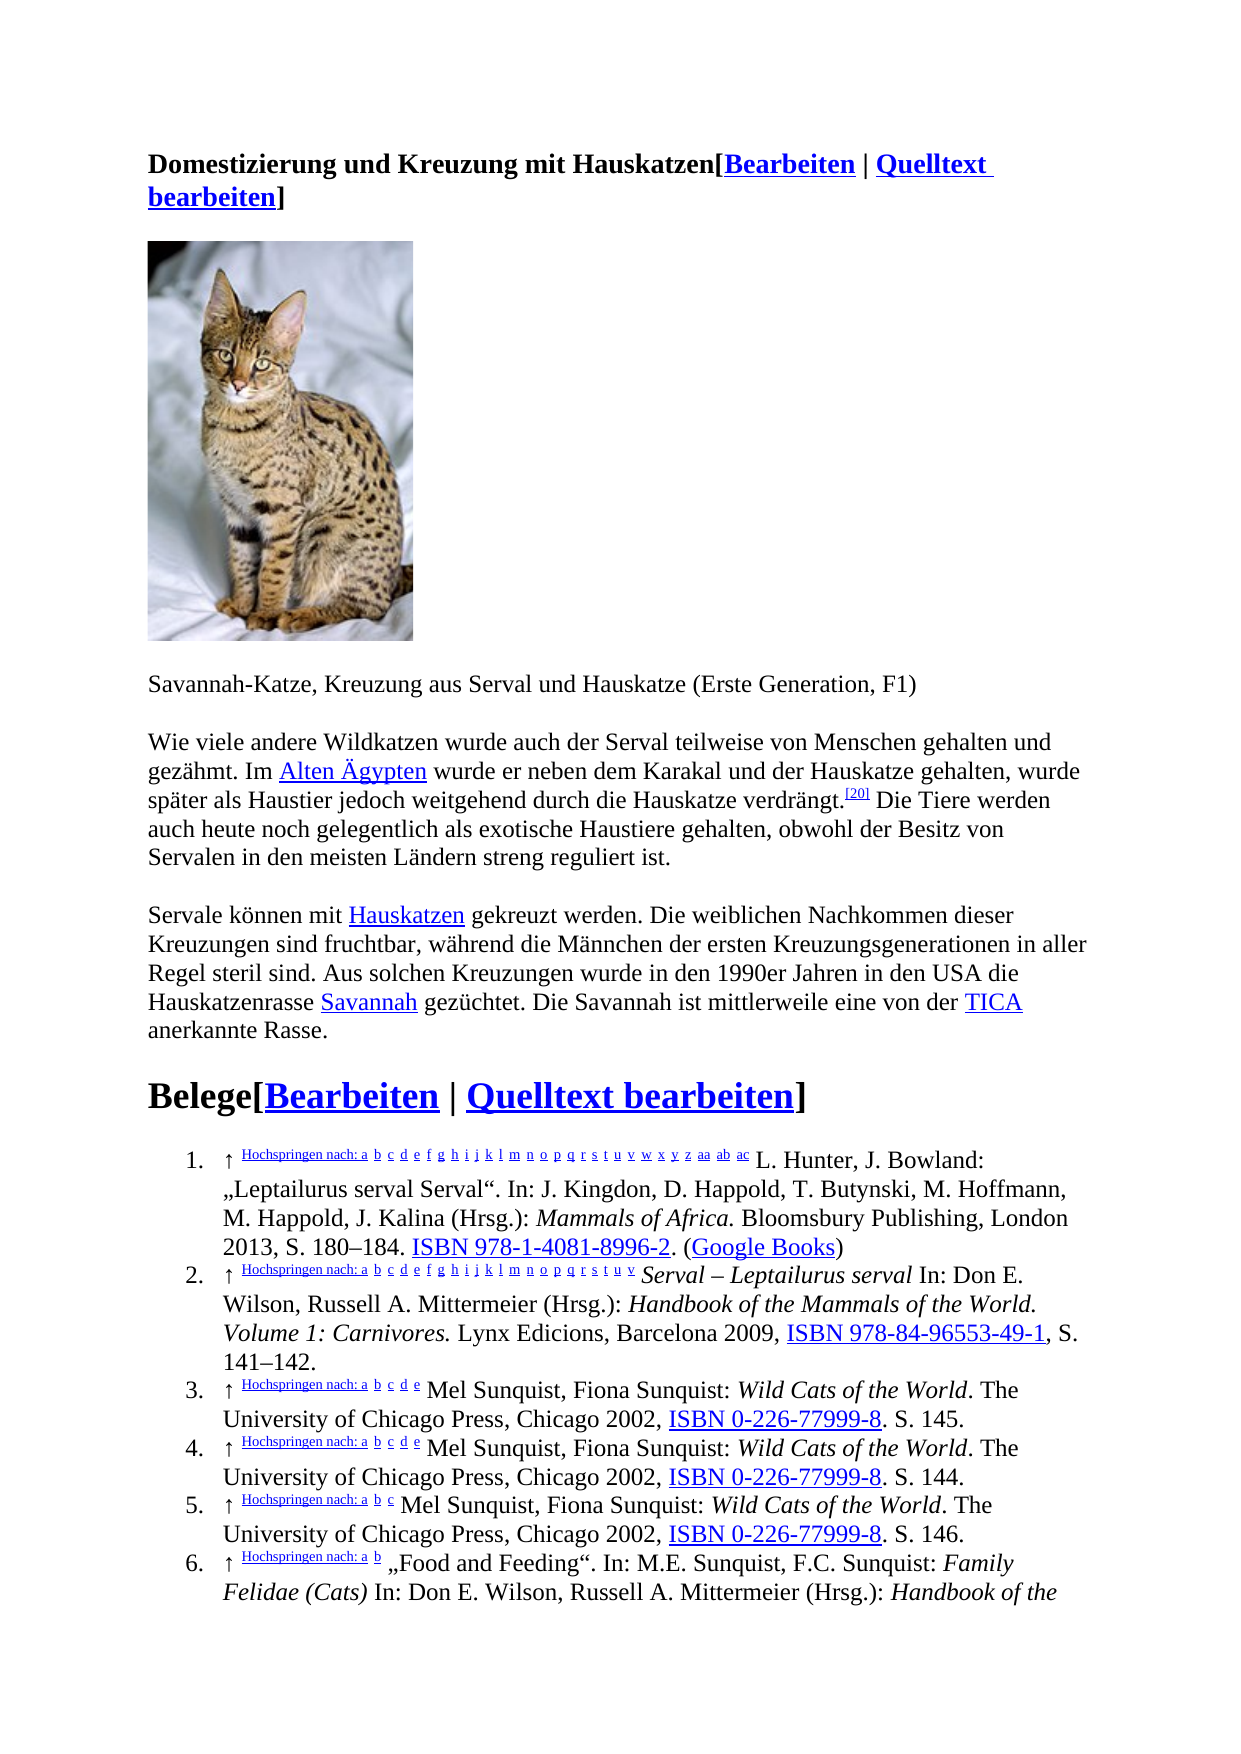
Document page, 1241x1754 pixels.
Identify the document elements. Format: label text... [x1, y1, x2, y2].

list ↑ Hochspringen nach: a b c d e Mel Sunquist, Fiona Sunquist: Wild Cats of the World. The University of Chicago Press, Chicago 2002, ISBN 0-226-77999-8. S. 144. [185, 1433, 1093, 1491]
list ↑ Hochspringen nach: a b c d e f g h i j k l m n o p q r s t u v Serval – Leptailurus serval In: Don E. Wilson, Russell A. Mittermeier (Hrsg.): Handbook of the Mammals of the World. Volume 1: Carnivores. Lynx Edicions, Barcelona 2009, ISBN 978-84-96553-49-1, S. 141–142. [185, 1261, 1093, 1376]
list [185, 1548, 1093, 1606]
list ↑ Hochspringen nach: a b c d e f g h i j k l m n o p q r s t u v w x y z aa ab ac L. Hunter, J. Bowland: „Leptailurus serval Serval“. In: J. Kingdon, D. Happold, T. Butynski, M. Hoffmann, M. Happold, J. Kalina (Hrsg.): Mammals of Africa. Bloomsbury Publishing, London 2013, S. 180–184. ISBN 978-1-4081-8996-2. (Google Books) [185, 1146, 1093, 1261]
text Domestizierung und Kreuzung mit Hauskatzen[Bearbeiten | Quelltext bearbeiten] [148, 148, 1093, 212]
text Belege[Bearbeiten | Quelltext bearbeiten] [148, 1073, 1093, 1116]
text Savannah-Katze, Kreuzung aus Serval und Hauskatze (Erste Generation, F1) [148, 669, 1093, 698]
text Wie viele andere Wildkatzen wurde auch der Serval teilweise von Menschen gehalten und gezähmt. Im Alten Ägypten wurde er neben dem Karakal und der Hauskatze gehalten, wurde später als Haustier jedoch weitgehend durch die Hauskatze verdrängt.[20] Die Tiere werden auch heute noch gelegentlich als exotische Haustiere gehalten, obwohl der Besitz von Servalen in den meisten Ländern streng reguliert ist. [148, 727, 1093, 871]
list ↑ Hochspringen nach: a b c Mel Sunquist, Fiona Sunquist: Wild Cats of the World. The University of Chicago Press, Chicago 2002, ISBN 0-226-77999-8. S. 146. [185, 1491, 1093, 1548]
picture [147, 241, 414, 641]
list ↑ Hochspringen nach: a b c d e Mel Sunquist, Fiona Sunquist: Wild Cats of the World. The University of Chicago Press, Chicago 2002, ISBN 0-226-77999-8. S. 145. [185, 1376, 1093, 1433]
text Servale können mit Hauskatzen gekreuzt werden. Die weiblichen Nachkommen dieser Kreuzungen sind fruchtbar, während die Männchen der ersten Kreuzungsgenerationen in aller Regel steril sind. Aus solchen Kreuzungen wurde in den 1990er Jahren in den USA die Hauskatzenrasse Savannah gezüchtet. Die Savannah ist mittlerweile eine von der TICA anerkannte Rasse. [148, 900, 1093, 1044]
